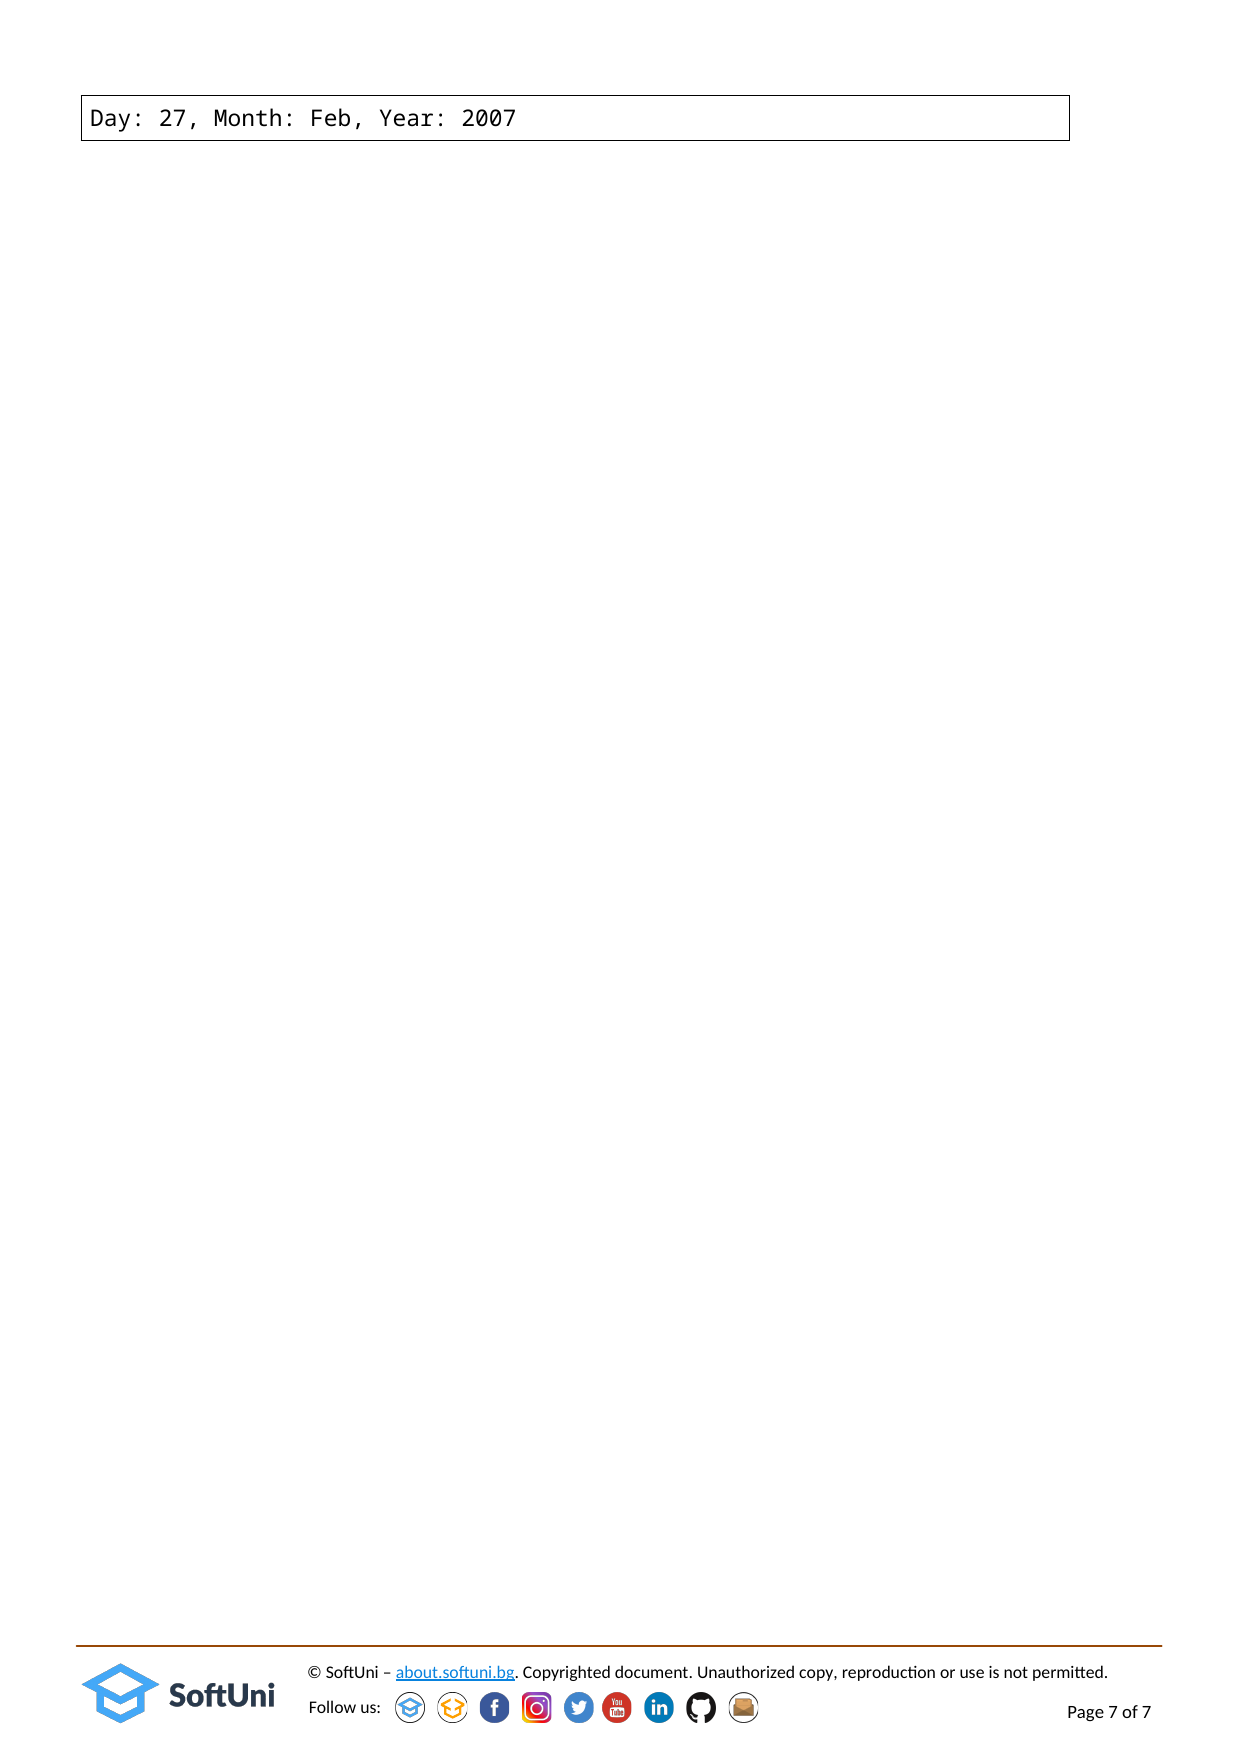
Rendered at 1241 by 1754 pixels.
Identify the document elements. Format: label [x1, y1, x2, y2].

picture [602, 1692, 632, 1723]
picture [564, 1692, 594, 1723]
picture [644, 1692, 653, 1701]
picture [665, 1714, 674, 1723]
picture [522, 1692, 552, 1723]
picture [644, 1714, 653, 1723]
picture [686, 1692, 716, 1723]
picture [665, 1692, 674, 1701]
picture [75, 1658, 281, 1729]
picture [437, 1692, 468, 1723]
picture [658, 1705, 667, 1714]
table_cell [82, 96, 1069, 139]
picture [479, 1692, 510, 1723]
picture [728, 1692, 759, 1723]
picture [395, 1692, 425, 1723]
